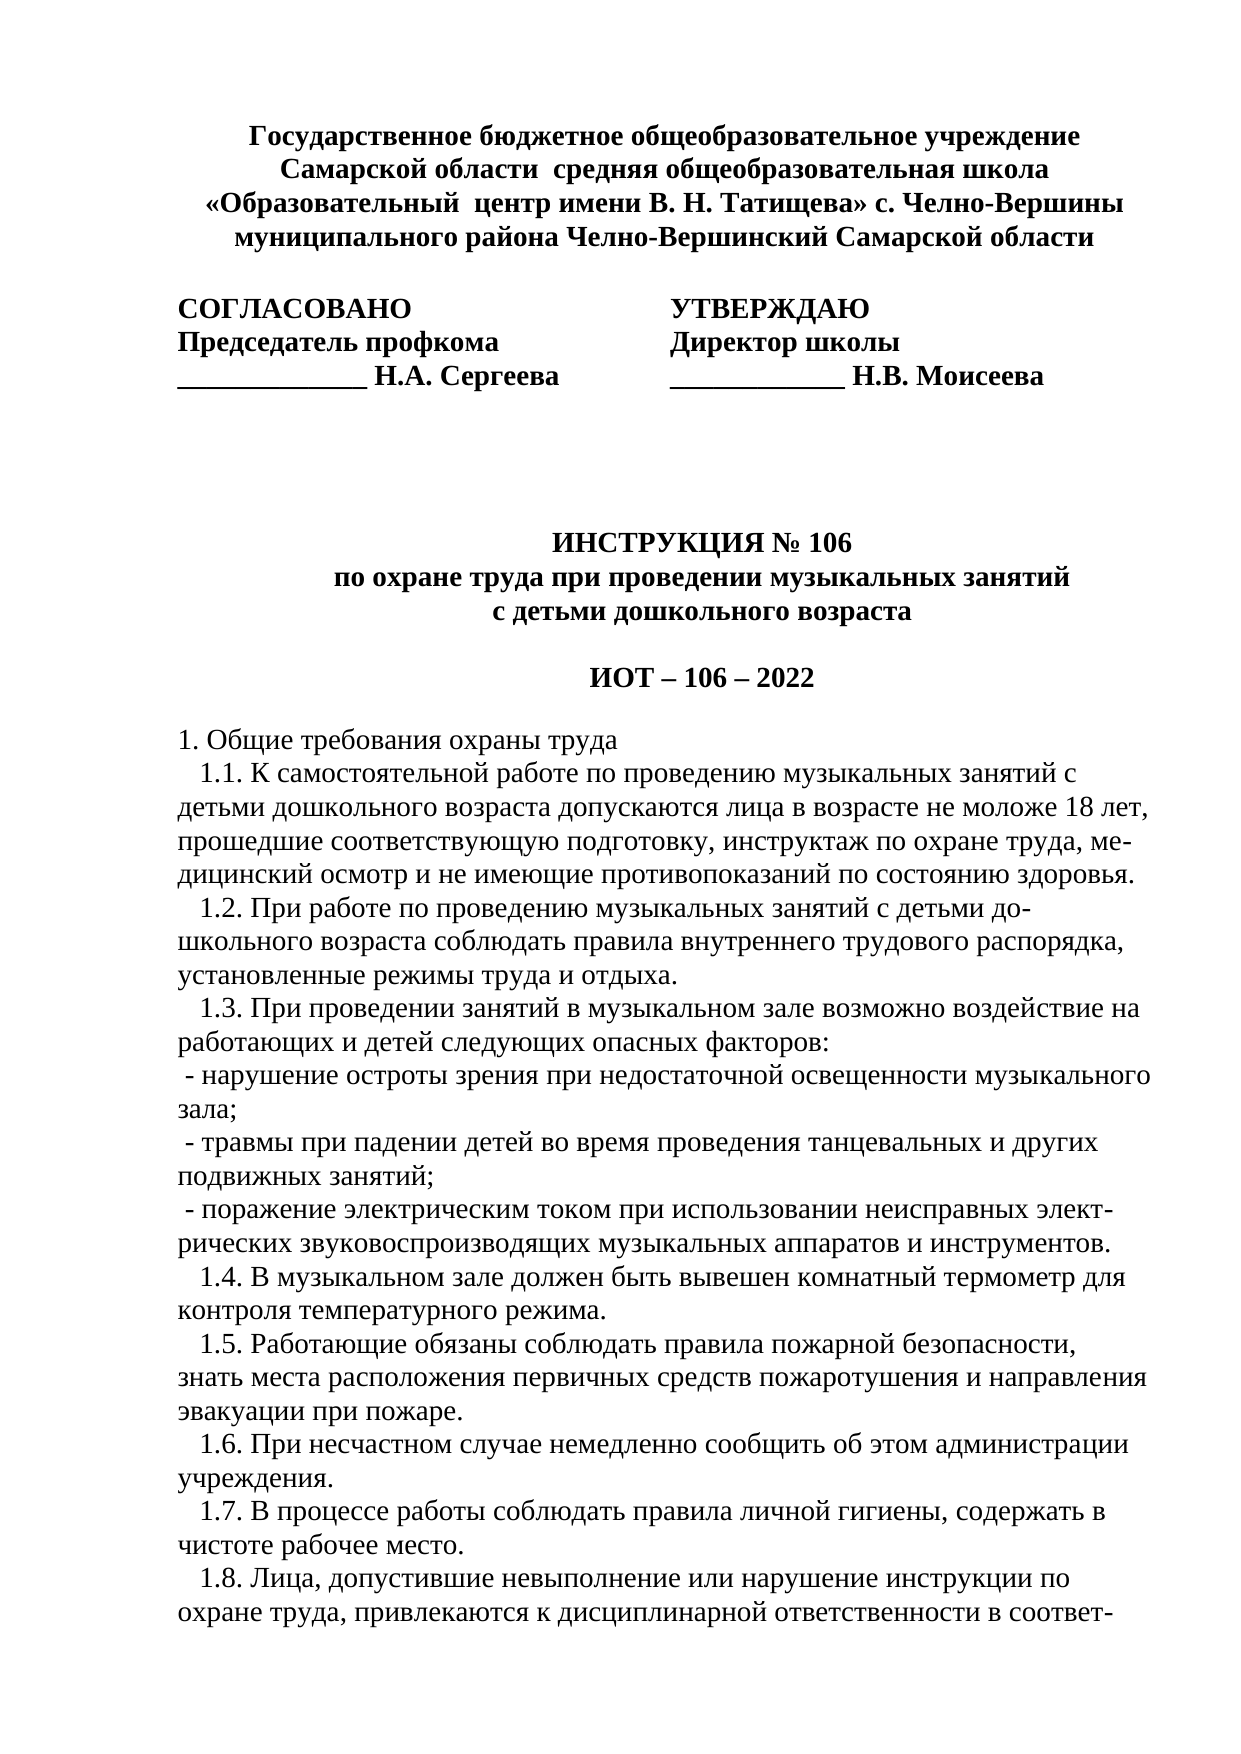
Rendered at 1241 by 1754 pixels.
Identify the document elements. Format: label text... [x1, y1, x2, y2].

table_header УТВЕРЖДАЮ Директор школы ____________ Н.В. Моисеева [659, 291, 1151, 425]
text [177, 1561, 1152, 1628]
text 1.5. Работающие обязаны соблюдать правила пожарной безопасности, [177, 1326, 1152, 1359]
text Государственное бюджетное общеобразовательное учреждение [177, 118, 1152, 152]
text 1. Общие требования охраны труда [177, 722, 1152, 756]
text 1.1. К самостоятельной работе по проведению музыкальных занятий с детьми дошкольного возраста допускаются лица в возрасте не моложе 18 лет, прошедшие соответствующую подготовку, инструктаж по охране труда, медицинский осмотр и не имеющие противопоказаний по состоянию здоровья. [177, 756, 1152, 890]
text знать места расположения первичных средств пожаротушения и направления эвакуации при пожаре. [177, 1359, 1152, 1426]
text 1.2. При работе по проведению музыкальных занятий с детьми дошкольного возраста соблюдать правила внутреннего трудового распорядка, установленные режимы труда и отдыха. [177, 890, 1152, 990]
text ИНСТРУКЦИЯ № 106 [252, 526, 1152, 559]
text - травмы при падении детей во время проведения танцевальных и других подвижных занятий; [177, 1124, 1152, 1192]
text - поражение электрическим током при использовании неисправных электрических звуковоспроизводящих музыкальных аппаратов и инструментов. [177, 1192, 1152, 1259]
text 1.6. При несчастном случае немедленно сообщить об этом администрации учреждения. [177, 1426, 1152, 1493]
text - нарушение остроты зрения при недостаточной освещенности музыкального зала; [177, 1057, 1152, 1124]
text Самарской области средняя общеобразовательная школа [177, 152, 1152, 185]
text 1.7. В процессе работы соблюдать правила личной гигиены, содержать в чистоте рабочее место. [177, 1493, 1152, 1561]
text 1.3. При проведении занятий в музыкальном зале возможно воздействие на работающих и детей следующих опасных факторов: [177, 990, 1152, 1057]
table_header СОГЛАСОВАНО Председатель профкома _____________ Н.А. Сергеева [166, 291, 658, 425]
text ИОТ – 106 – 2022 [252, 660, 1152, 722]
text «Образовательный центр имени В. Н. Татищева» с. Челно-Вершины [177, 185, 1152, 219]
text 1.4. В музыкальном зале должен быть вывешен комнатный термометр для контроля температурного режима. [177, 1259, 1152, 1326]
text с детьми дошкольного возраста [252, 593, 1152, 626]
text муниципального района Челно-Вершинский Самарской области [177, 219, 1152, 252]
text по охране труда при проведении музыкальных занятий [252, 559, 1152, 593]
